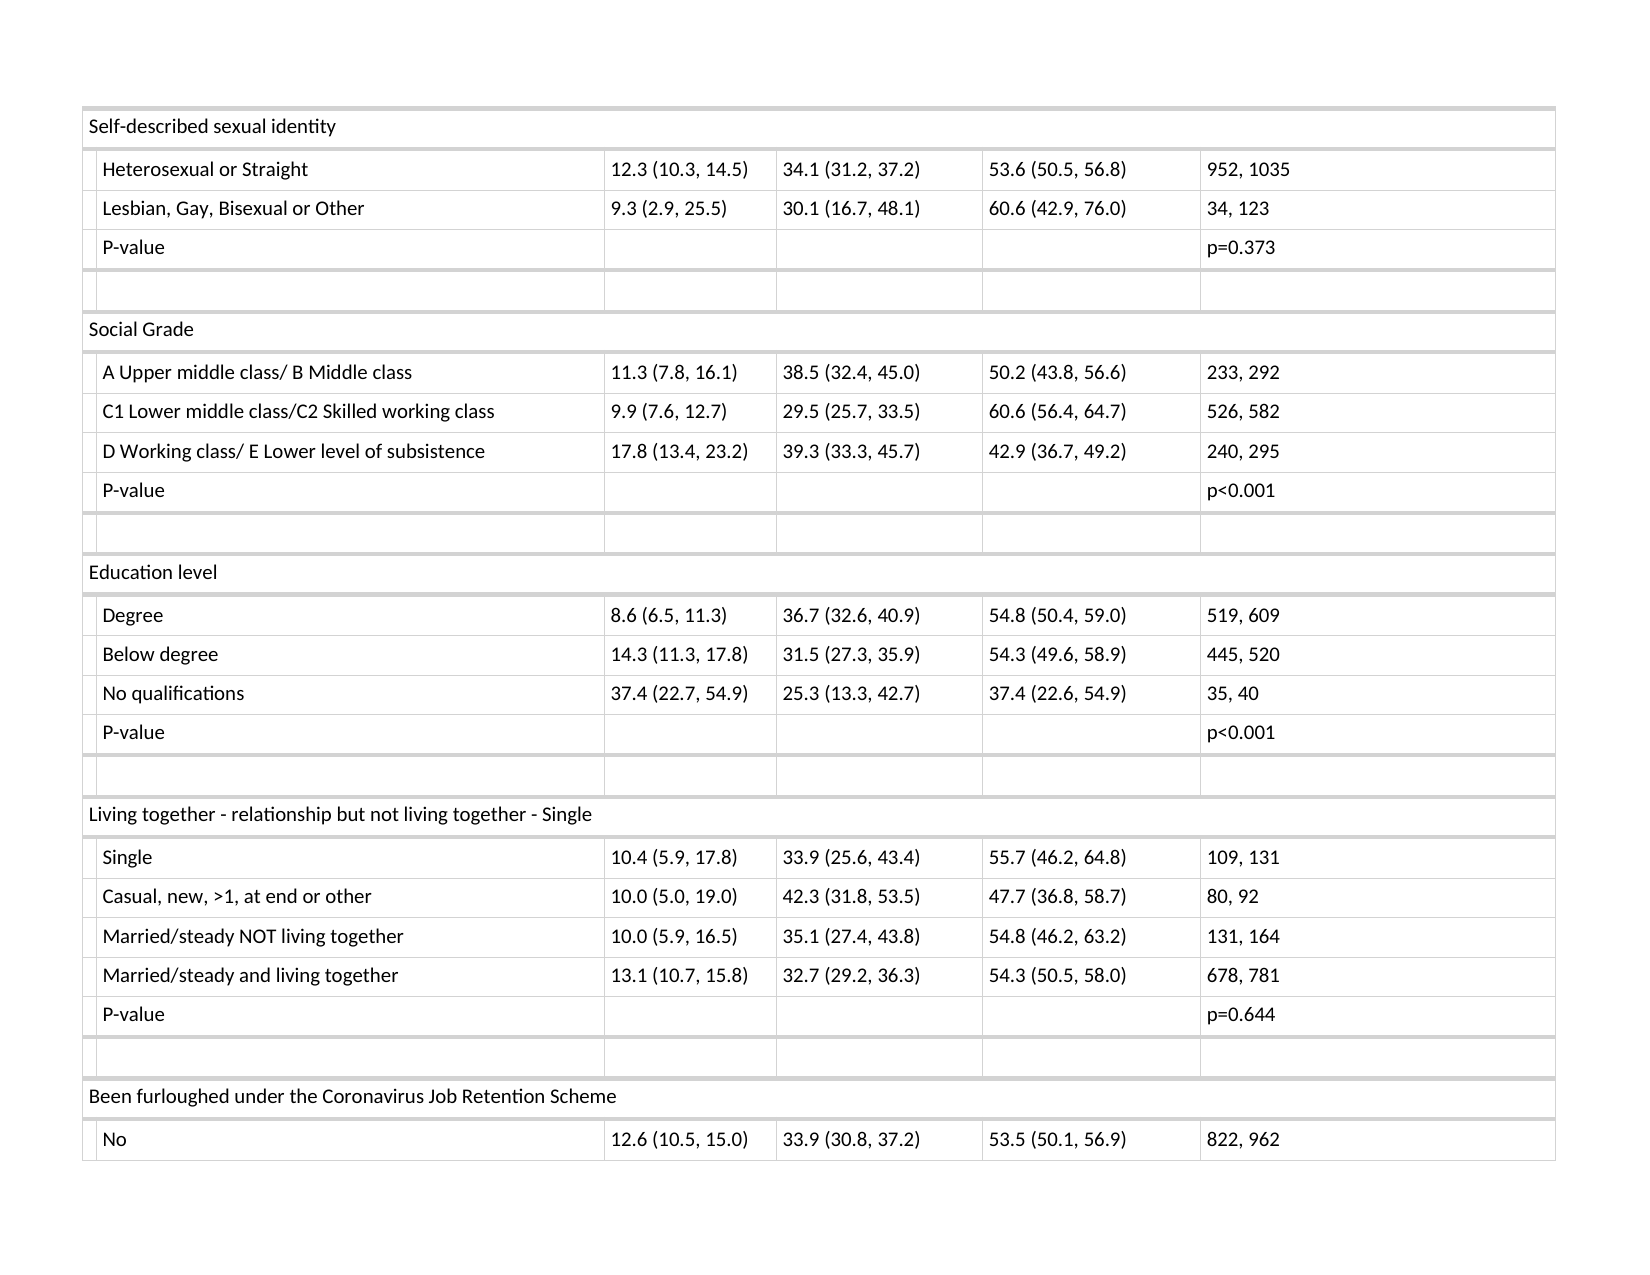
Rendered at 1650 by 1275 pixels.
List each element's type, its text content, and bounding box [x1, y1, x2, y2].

table_cell [983, 757, 1200, 794]
table_cell D Working class/ E Lower level of subsistence [97, 433, 604, 471]
table_cell 678, 781 [1201, 958, 1555, 996]
table_cell [83, 230, 96, 268]
table_cell [83, 715, 96, 753]
table_cell [1201, 515, 1555, 552]
table_cell Single [97, 839, 604, 878]
table_cell Been furloughed under the Coronavirus Job Retention Scheme [83, 1081, 1555, 1117]
table_cell Below degree [97, 636, 604, 674]
table_cell 29.5 (25.7, 33.5) [777, 394, 982, 432]
table_cell [83, 636, 96, 674]
table_cell Lesbian, Gay, Bisexual or Other [97, 191, 604, 229]
table_cell Living together - relationship but not living together - Single [83, 799, 1555, 835]
table_cell 10.4 (5.9, 17.8) [605, 839, 776, 878]
table_cell [605, 230, 776, 268]
table_cell 34.1 (31.2, 37.2) [777, 151, 982, 189]
table_cell [83, 676, 96, 714]
table_cell 10.0 (5.9, 16.5) [605, 918, 776, 956]
table_cell p=0.373 [1201, 230, 1555, 268]
table_cell [1201, 757, 1555, 794]
table_cell 54.8 (46.2, 63.2) [983, 918, 1200, 956]
table_cell 12.6 (10.5, 15.0) [605, 1121, 776, 1159]
table_cell Self-described sexual identity [83, 111, 1555, 147]
table_cell 17.8 (13.4, 23.2) [605, 433, 776, 471]
table_cell [605, 997, 776, 1035]
table_cell [83, 515, 96, 552]
table_cell [777, 230, 982, 268]
table_cell 8.6 (6.5, 11.3) [605, 597, 776, 635]
table_cell [83, 473, 96, 511]
table_cell [83, 918, 96, 956]
table_cell [983, 1039, 1200, 1076]
table_cell [97, 1039, 604, 1076]
table_cell Degree [97, 597, 604, 635]
table_cell 33.9 (30.8, 37.2) [777, 1121, 982, 1159]
table_cell 35, 40 [1201, 676, 1555, 714]
table_cell 14.3 (11.3, 17.8) [605, 636, 776, 674]
table_cell No [97, 1121, 604, 1159]
table_cell [83, 191, 96, 229]
table_cell [777, 272, 982, 309]
table_cell [777, 515, 982, 552]
table_cell [83, 1121, 96, 1159]
table_cell [983, 473, 1200, 511]
table_cell 37.4 (22.6, 54.9) [983, 676, 1200, 714]
table_cell 38.5 (32.4, 45.0) [777, 354, 982, 393]
table_cell 10.0 (5.0, 19.0) [605, 879, 776, 917]
table_cell [83, 272, 96, 309]
table_cell 952, 1035 [1201, 151, 1555, 189]
table_cell 233, 292 [1201, 354, 1555, 393]
table_cell 13.1 (10.7, 15.8) [605, 958, 776, 996]
table_cell [983, 230, 1200, 268]
table_cell [983, 715, 1200, 753]
table_cell [83, 839, 96, 878]
table_cell [83, 879, 96, 917]
table_cell 25.3 (13.3, 42.7) [777, 676, 982, 714]
table_cell A Upper middle class/ B Middle class [97, 354, 604, 393]
table_cell [83, 433, 96, 471]
table_cell P-value [97, 715, 604, 753]
table_cell 54.3 (50.5, 58.0) [983, 958, 1200, 996]
table_cell [83, 354, 96, 393]
table_cell 9.3 (2.9, 25.5) [605, 191, 776, 229]
table_cell [605, 715, 776, 753]
table_cell 11.3 (7.8, 16.1) [605, 354, 776, 393]
table_cell [605, 473, 776, 511]
table_cell 109, 131 [1201, 839, 1555, 878]
table_cell 80, 92 [1201, 879, 1555, 917]
table_cell [1201, 1039, 1555, 1076]
table_cell 131, 164 [1201, 918, 1555, 956]
table_cell 33.9 (25.6, 43.4) [777, 839, 982, 878]
table_cell [83, 597, 96, 635]
table_cell [777, 757, 982, 794]
table_cell [605, 1039, 776, 1076]
table_cell [83, 958, 96, 996]
table_cell [777, 997, 982, 1035]
table_cell 35.1 (27.4, 43.8) [777, 918, 982, 956]
table_cell [97, 757, 604, 794]
table_cell [983, 997, 1200, 1035]
table_cell 519, 609 [1201, 597, 1555, 635]
table_cell 60.6 (56.4, 64.7) [983, 394, 1200, 432]
table_cell C1 Lower middle class/C2 Skilled working class [97, 394, 604, 432]
table_cell P-value [97, 997, 604, 1035]
table_cell [83, 1039, 96, 1076]
table_cell 822, 962 [1201, 1121, 1555, 1159]
table_cell [777, 473, 982, 511]
table_cell Married/steady and living together [97, 958, 604, 996]
table_cell 54.3 (49.6, 58.9) [983, 636, 1200, 674]
table_cell 12.3 (10.3, 14.5) [605, 151, 776, 189]
table_cell [97, 272, 604, 309]
table_cell 30.1 (16.7, 48.1) [777, 191, 982, 229]
table_cell [983, 515, 1200, 552]
table_cell 39.3 (33.3, 45.7) [777, 433, 982, 471]
table_cell Casual, new, >1, at end or other [97, 879, 604, 917]
table_cell [83, 394, 96, 432]
table_cell 53.6 (50.5, 56.8) [983, 151, 1200, 189]
table_cell 47.7 (36.8, 58.7) [983, 879, 1200, 917]
table_cell 60.6 (42.9, 76.0) [983, 191, 1200, 229]
table_cell 240, 295 [1201, 433, 1555, 471]
table_cell [605, 757, 776, 794]
table_cell [777, 715, 982, 753]
table_cell [983, 272, 1200, 309]
table_cell Education level [83, 556, 1555, 592]
table_cell p<0.001 [1201, 715, 1555, 753]
table_cell 526, 582 [1201, 394, 1555, 432]
table_cell 36.7 (32.6, 40.9) [777, 597, 982, 635]
table_cell Married/steady NOT living together [97, 918, 604, 956]
table_cell 42.3 (31.8, 53.5) [777, 879, 982, 917]
table_cell 31.5 (27.3, 35.9) [777, 636, 982, 674]
table_cell 34, 123 [1201, 191, 1555, 229]
table_cell 55.7 (46.2, 64.8) [983, 839, 1200, 878]
table_cell P-value [97, 473, 604, 511]
table_cell [605, 272, 776, 309]
table_cell 9.9 (7.6, 12.7) [605, 394, 776, 432]
table_cell [1201, 272, 1555, 309]
table_cell [605, 515, 776, 552]
table_cell 50.2 (43.8, 56.6) [983, 354, 1200, 393]
table_cell 54.8 (50.4, 59.0) [983, 597, 1200, 635]
table_cell [97, 515, 604, 552]
table_cell [777, 1039, 982, 1076]
table_cell [83, 997, 96, 1035]
table_cell p<0.001 [1201, 473, 1555, 511]
table_cell P-value [97, 230, 604, 268]
table_cell Heterosexual or Straight [97, 151, 604, 189]
table_cell [83, 151, 96, 189]
table_cell 445, 520 [1201, 636, 1555, 674]
table_cell p=0.644 [1201, 997, 1555, 1035]
table_cell No qualifications [97, 676, 604, 714]
table_cell 37.4 (22.7, 54.9) [605, 676, 776, 714]
table_cell 32.7 (29.2, 36.3) [777, 958, 982, 996]
table_cell [83, 757, 96, 794]
table_cell 42.9 (36.7, 49.2) [983, 433, 1200, 471]
table_cell 53.5 (50.1, 56.9) [983, 1121, 1200, 1159]
table_cell Social Grade [83, 314, 1555, 350]
